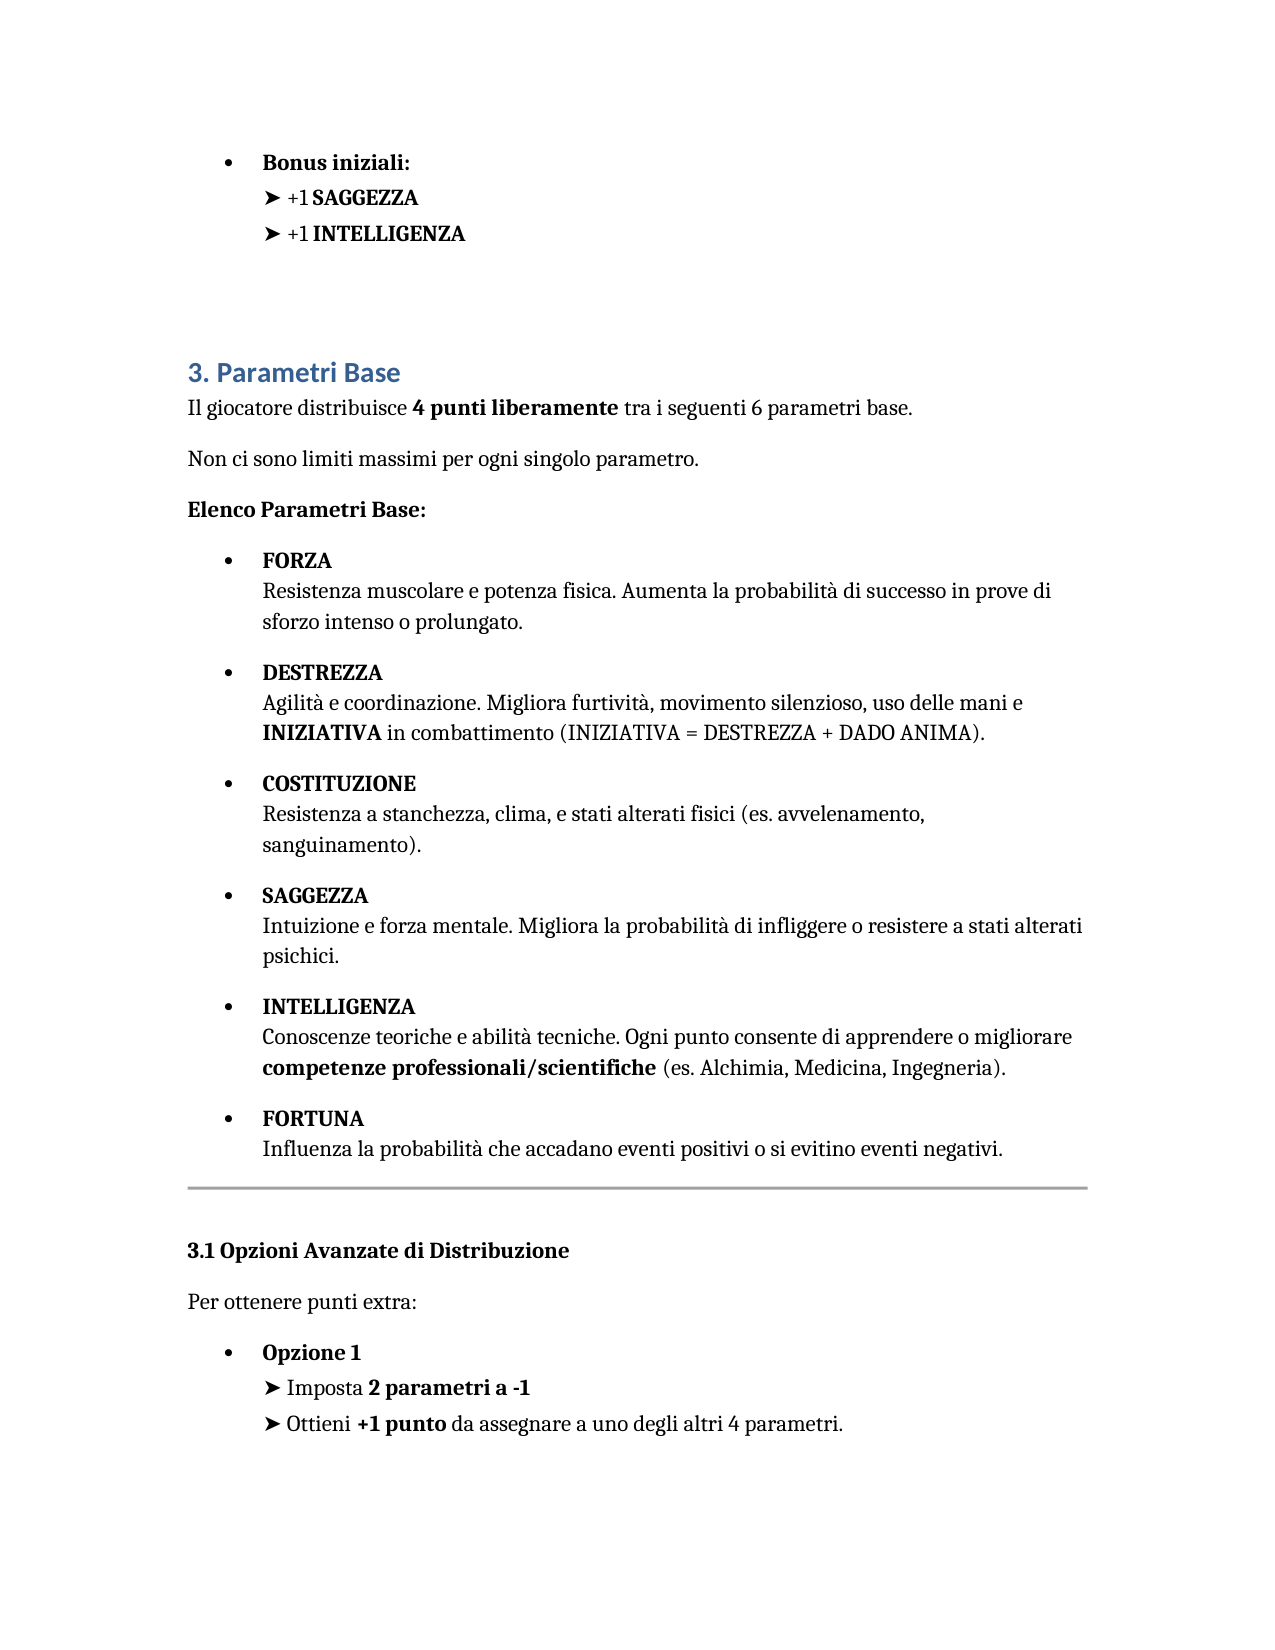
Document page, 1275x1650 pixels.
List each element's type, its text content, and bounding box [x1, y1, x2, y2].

list COSTITUZIONE Resistenza a stanchezza, clima, e stati alterati fisici (es. avvelenamento, sanguinamento). [225, 771, 1087, 858]
subtitle 3. Parametri Base [187, 354, 1087, 389]
list DESTREZZA Agilità e coordinazione. Migliora furtività, movimento silenzioso, uso delle mani e INIZIATIVA in combattimento (INIZIATIVA = DESTREZZA + DADO ANIMA). [225, 659, 1087, 746]
list FORZA Resistenza muscolare e potenza fisica. Aumenta la probabilità di successo in prove di sforzo intenso o prolungato. [225, 548, 1087, 635]
text Il giocatore distribuisce 4 punti liberamente tra i seguenti 6 parametri base. [187, 395, 1087, 421]
text Non ci sono limiti massimi per ogni singolo parametro. [187, 446, 1087, 472]
text Per ottenere punti extra: [187, 1289, 1087, 1315]
list SAGGEZZA Intuizione e forza mentale. Migliora la probabilità di infliggere o resistere a stati alterati psichici. [225, 882, 1087, 969]
list INTELLIGENZA Conoscenze teoriche e abilità tecniche. Ogni punto consente di apprendere o migliorare competenze professionali/scientifiche (es. Alchimia, Medicina, Ingegneria). [225, 994, 1087, 1081]
list Bonus iniziali: ➤ +1 SAGGEZZA ➤ +1 INTELLIGENZA [225, 150, 1087, 248]
text Elenco Parametri Base: [187, 497, 1087, 523]
list Opzione 1 ➤ Imposta 2 parametri a -1 ➤ Ottieni +1 punto da assegnare a uno degli altri 4 parametri. [225, 1340, 1087, 1438]
text 3.1 Opzioni Avanzate di Distribuzione [187, 1238, 1087, 1264]
list FORTUNA Influenza la probabilità che accadano eventi positivi o si evitino eventi negativi. [225, 1105, 1087, 1162]
